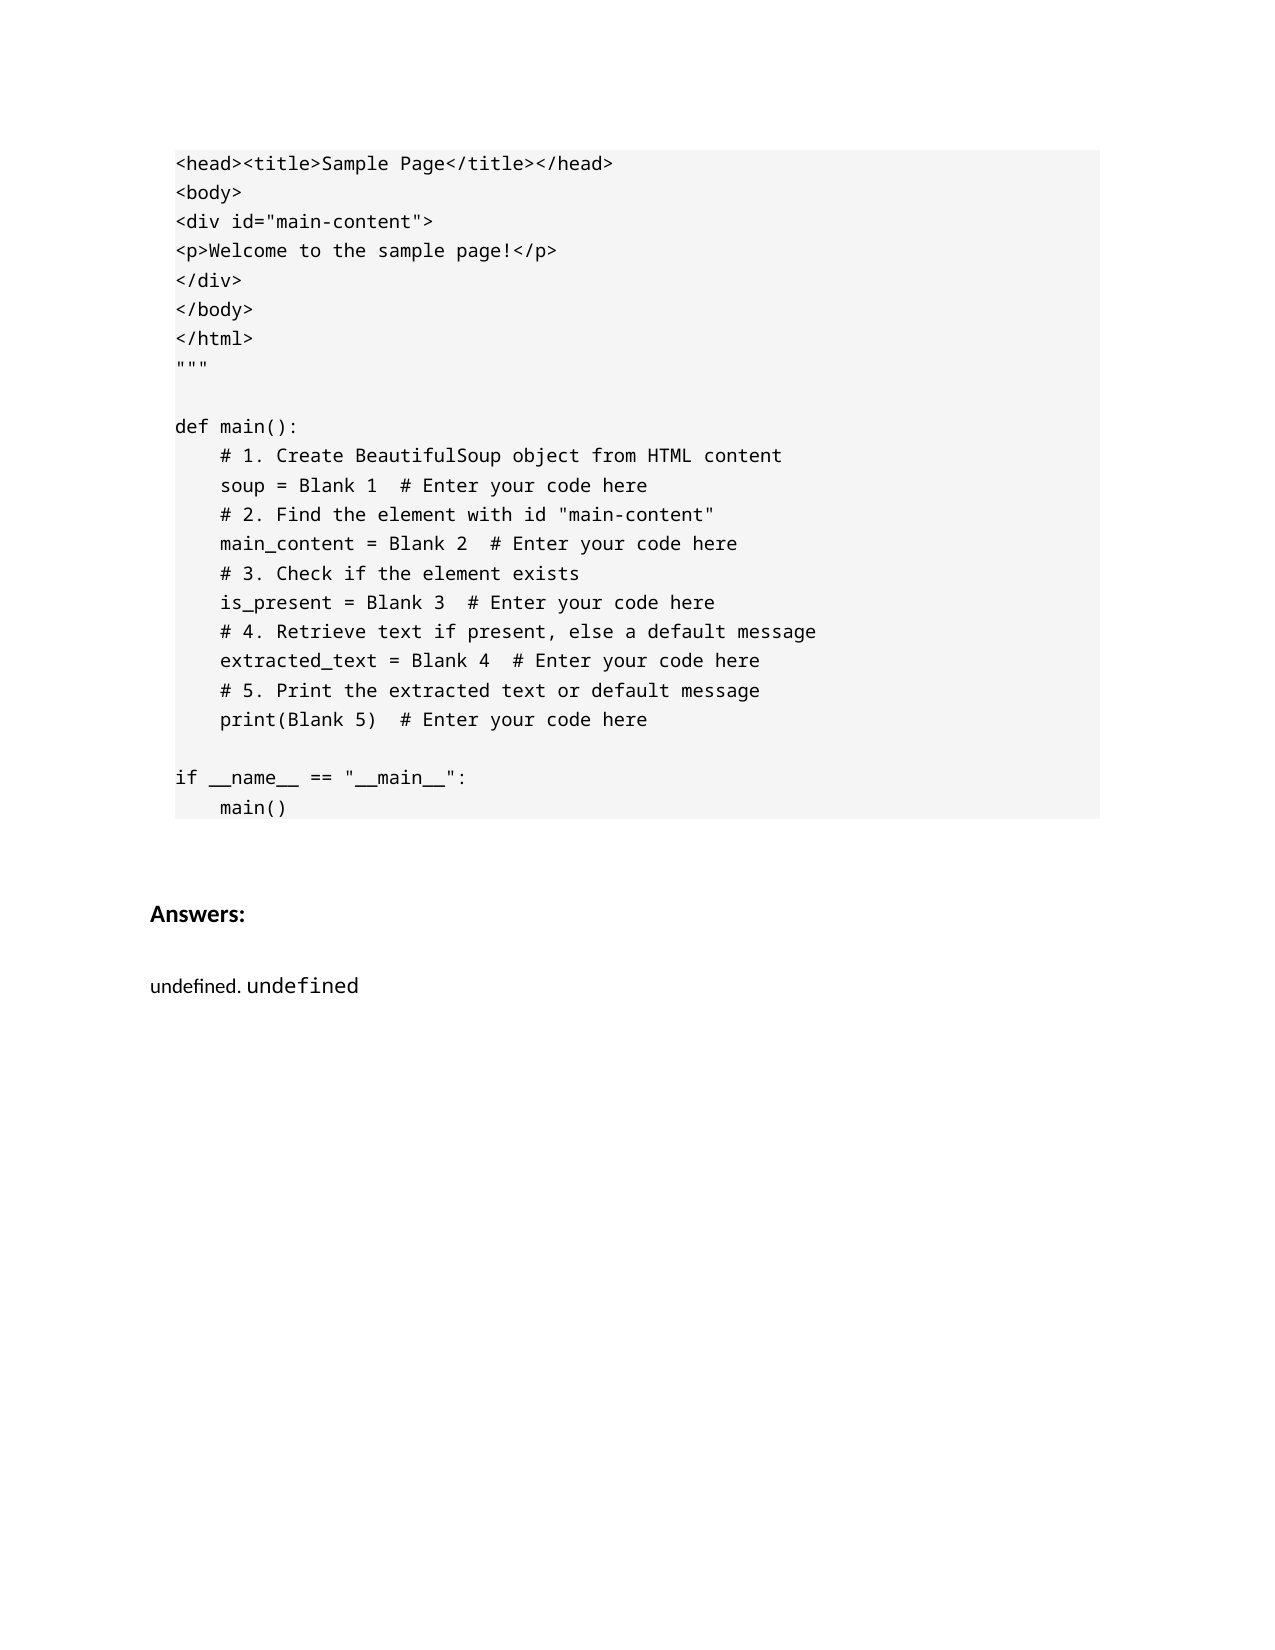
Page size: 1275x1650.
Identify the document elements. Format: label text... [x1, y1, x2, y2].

text Answers: [150, 898, 1125, 929]
text undefined. undefined [150, 971, 1125, 999]
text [175, 150, 1100, 819]
